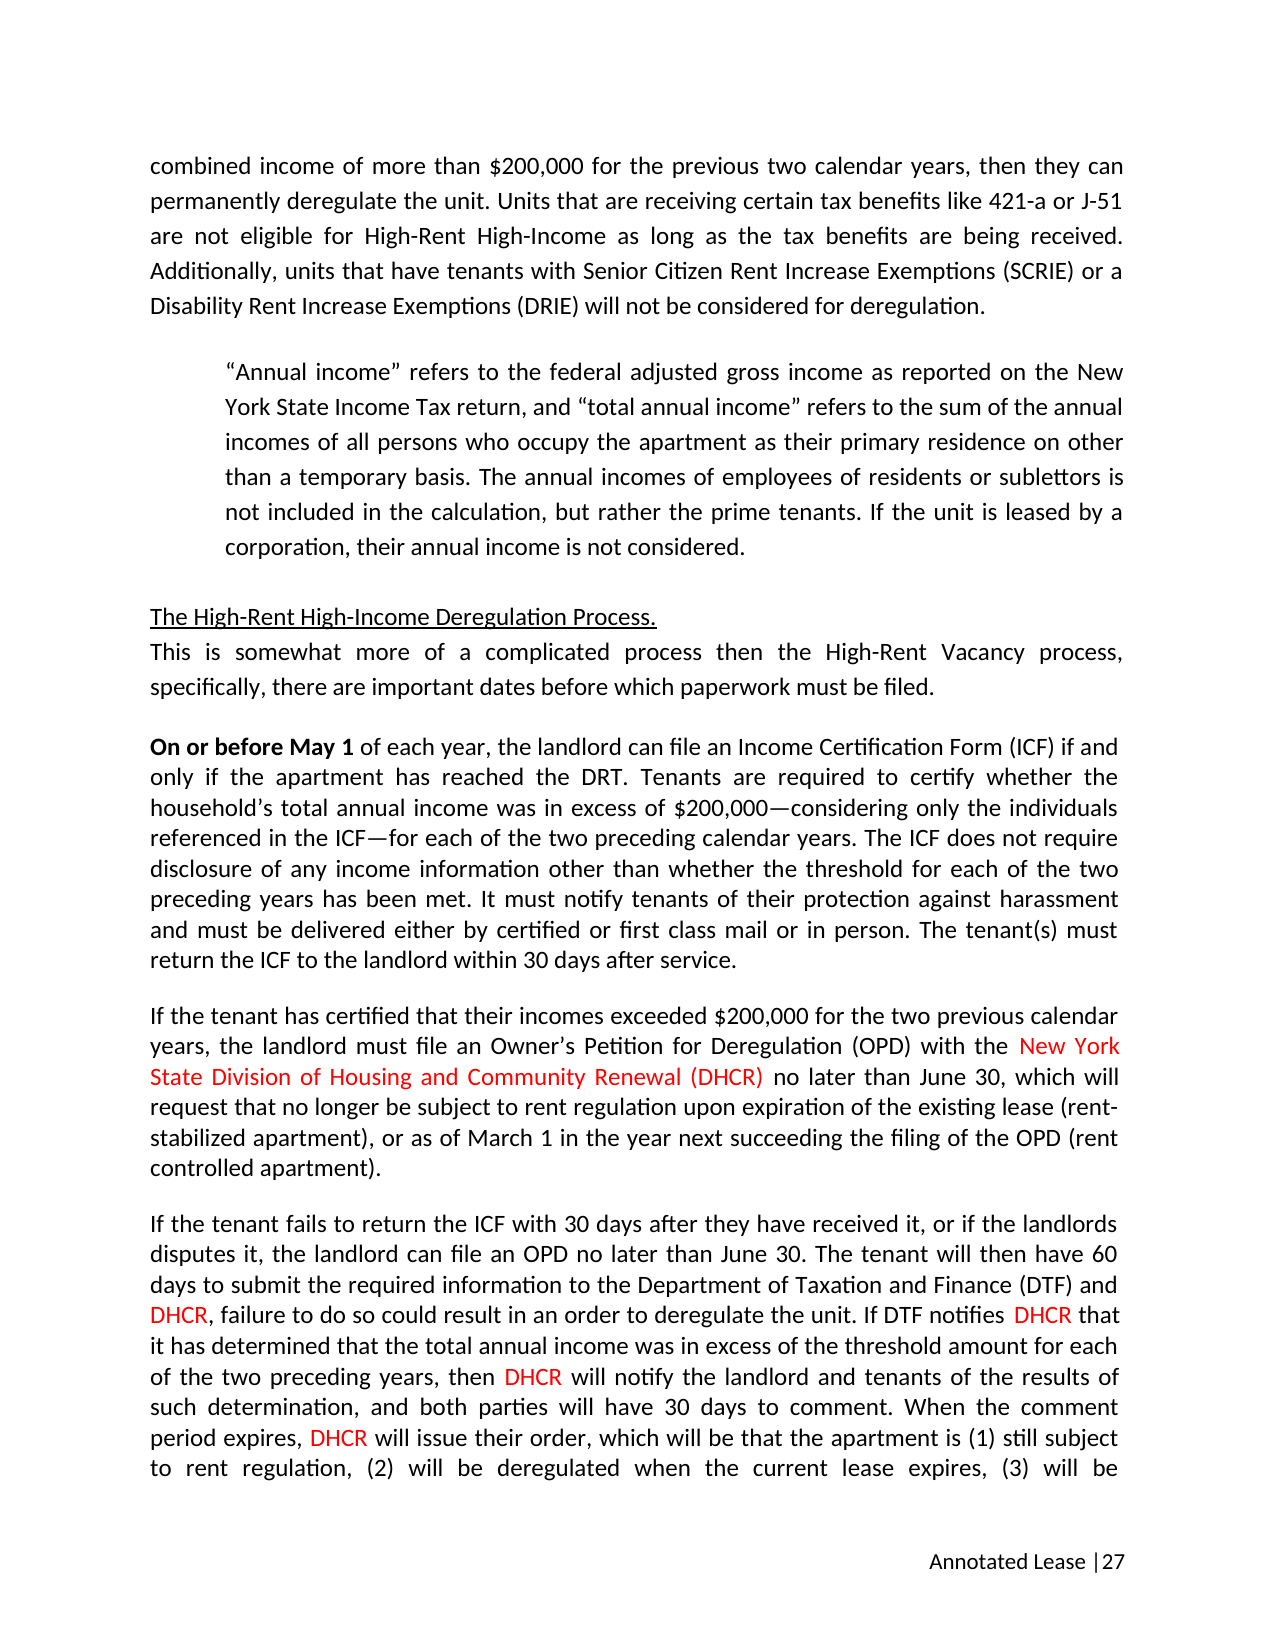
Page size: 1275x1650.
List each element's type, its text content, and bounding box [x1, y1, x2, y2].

text The High-Rent High-Income Deregulation Process. [150, 601, 1125, 631]
text This is somewhat more of a complicated process then the High-Rent Vacancy process, specifically, there are important dates before which paperwork must be filed. [150, 636, 1125, 701]
text If the tenant has certified that their incomes exceeded $200,000 for the two previous calendar years, the landlord must file an Owner’s Petition for Deregulation (OPD) with the New York State Division of Housing and Community Renewal (DHCR) no later than June 30, which will request that no longer be subject to rent regulation upon expiration of the existing lease (rent-stabilized apartment), or as of March 1 in the year next succeeding the filing of the OPD (rent controlled apartment). [150, 1000, 1120, 1183]
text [150, 1208, 1120, 1483]
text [150, 150, 1125, 321]
text On or before May 1 of each year, the landlord can file an Income Certification Form (ICF) if and only if the apartment has reached the DRT. Tenants are required to certify whether the household’s total annual income was in excess of $200,000—considering only the individuals referenced in the ICF—for each of the two preceding calendar years. The ICF does not require disclosure of any income information other than whether the threshold for each of the two preceding years has been met. It must notify tenants of their protection against harassment and must be delivered either by certified or first class mail or in person. The tenant(s) must return the ICF to the landlord within 30 days after service. [150, 731, 1120, 975]
text “Annual income” refers to the federal adjusted gross income as reported on the New York State Income Tax return, and “total annual income” refers to the sum of the annual incomes of all persons who occupy the apartment as their primary residence on other than a temporary basis. The annual incomes of employees of residents or sublettors is not included in the calculation, but rather the prime tenants. If the unit is leased by a corporation, their annual income is not considered. [225, 356, 1125, 561]
